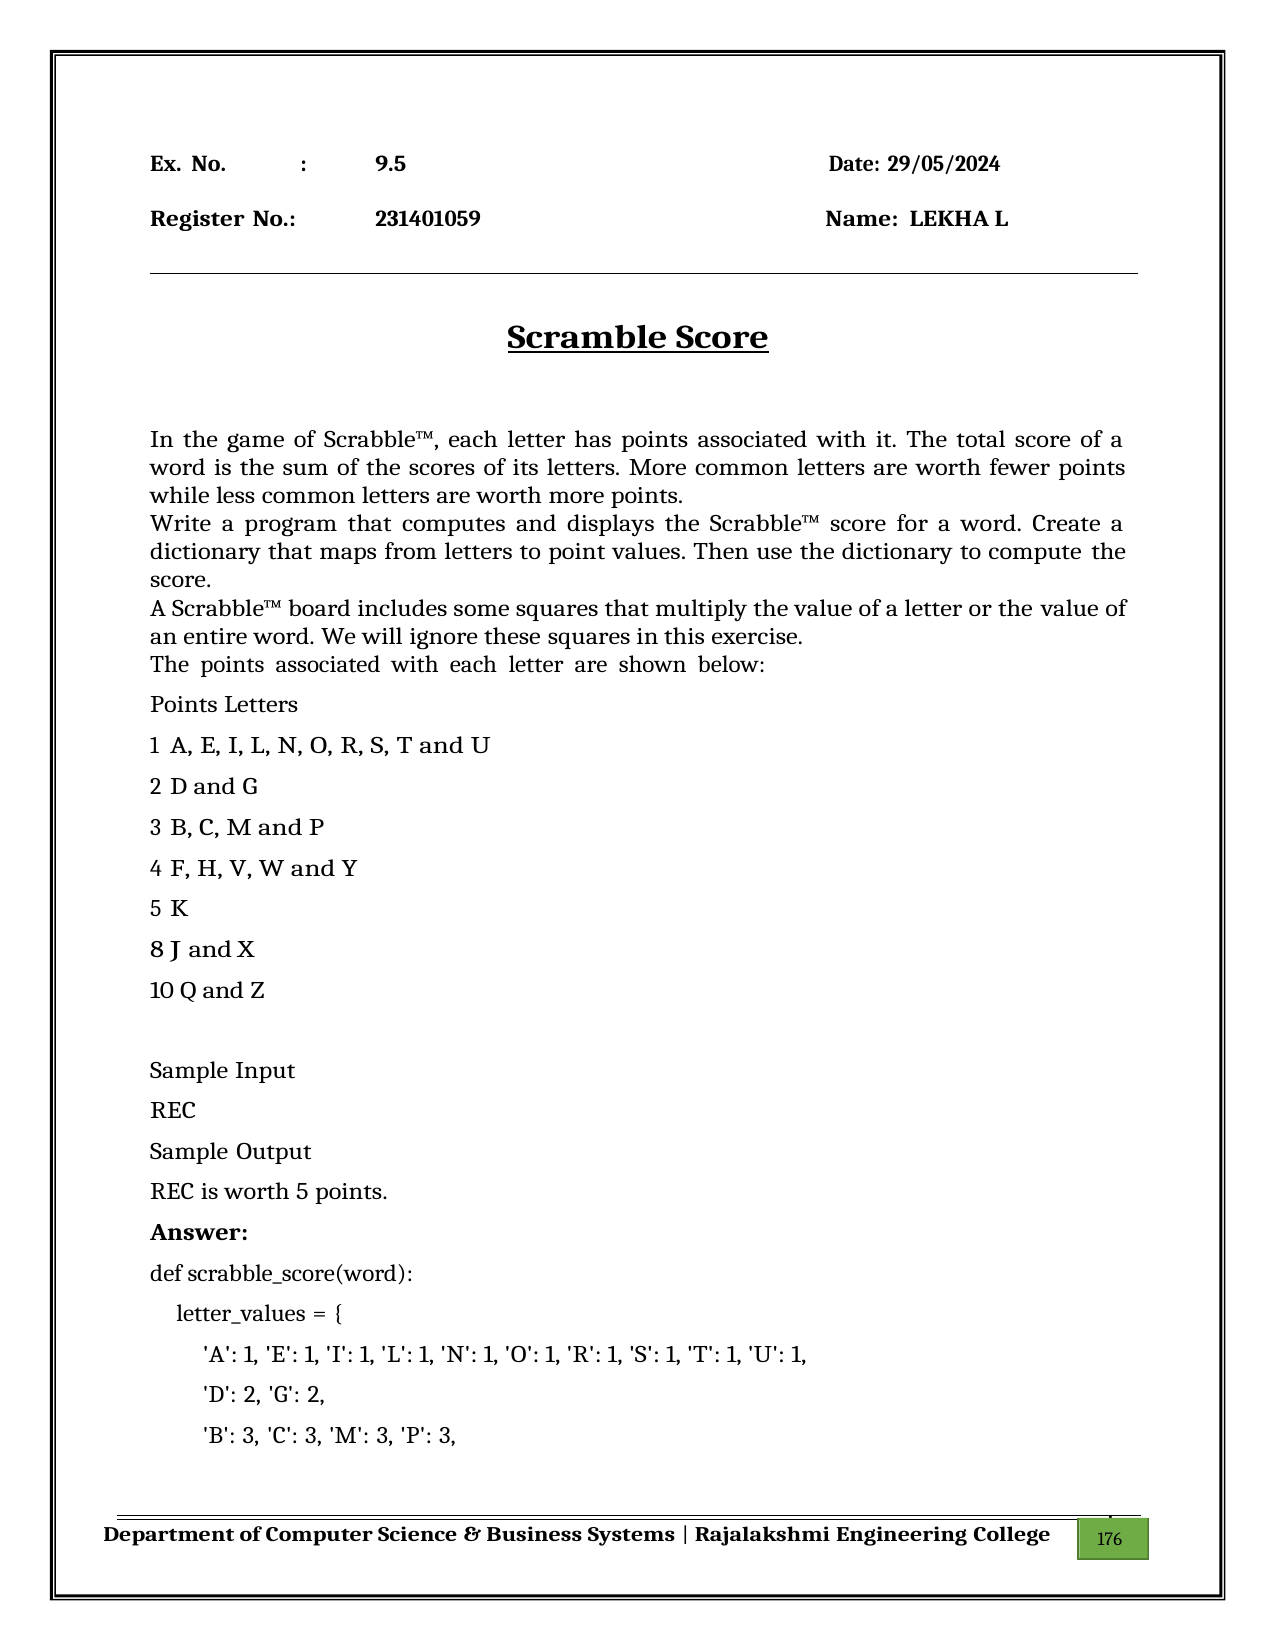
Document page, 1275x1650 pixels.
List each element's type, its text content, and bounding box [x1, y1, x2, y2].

text def scrabble_score(word): letter_values = { [150, 1260, 429, 1328]
text Register No.: 231401059 Name: LEKHA L [150, 206, 1137, 232]
list K [150, 895, 1137, 922]
list F, H, V, W and Y [150, 854, 1137, 882]
text 'B': 3, 'C': 3, 'M': 3, 'P': 3, [202, 1422, 1137, 1450]
text Ex. No. : 9.5 Date: 29/05/2024 [150, 151, 1137, 177]
list A, E, I, L, N, O, R, S, T and U [150, 732, 1137, 759]
text Sample Output [150, 1138, 1137, 1165]
subtitle Answer: [150, 1219, 1137, 1247]
text Sample Input REC [150, 1057, 335, 1125]
list B, C, M and P [150, 813, 1137, 841]
text A Scrabble™ board includes some squares that multiply the value of a letter or the value of an entire word. We will ignore these squares in this exercise. [150, 595, 1126, 651]
text In the game of Scrabble™, each letter has points associated with it. The total score of a word is the sum of the scores of its letters. More common letters are worth fewer points while less common letters are worth more points. [150, 426, 1126, 509]
text The points associated with each letter are shown below: Points Letters [150, 651, 767, 719]
text 8 J and X 10 Q and Z [150, 936, 272, 1004]
text Write a program that computes and displays the Scrabble™ score for a word. Create a dictionary that maps from letters to point values. Then use the dictionary to compute the score. [150, 510, 1126, 594]
text 'D': 2, 'G': 2, [202, 1381, 1137, 1409]
text REC is worth 5 points. [150, 1178, 1137, 1206]
subtitle Scramble Score [307, 319, 968, 357]
text 'A': 1, 'E': 1, 'I': 1, 'L': 1, 'N': 1, 'O': 1, 'R': 1, 'S': 1, 'T': 1, 'U': 1, [202, 1341, 1137, 1368]
list D and G [150, 773, 1137, 800]
